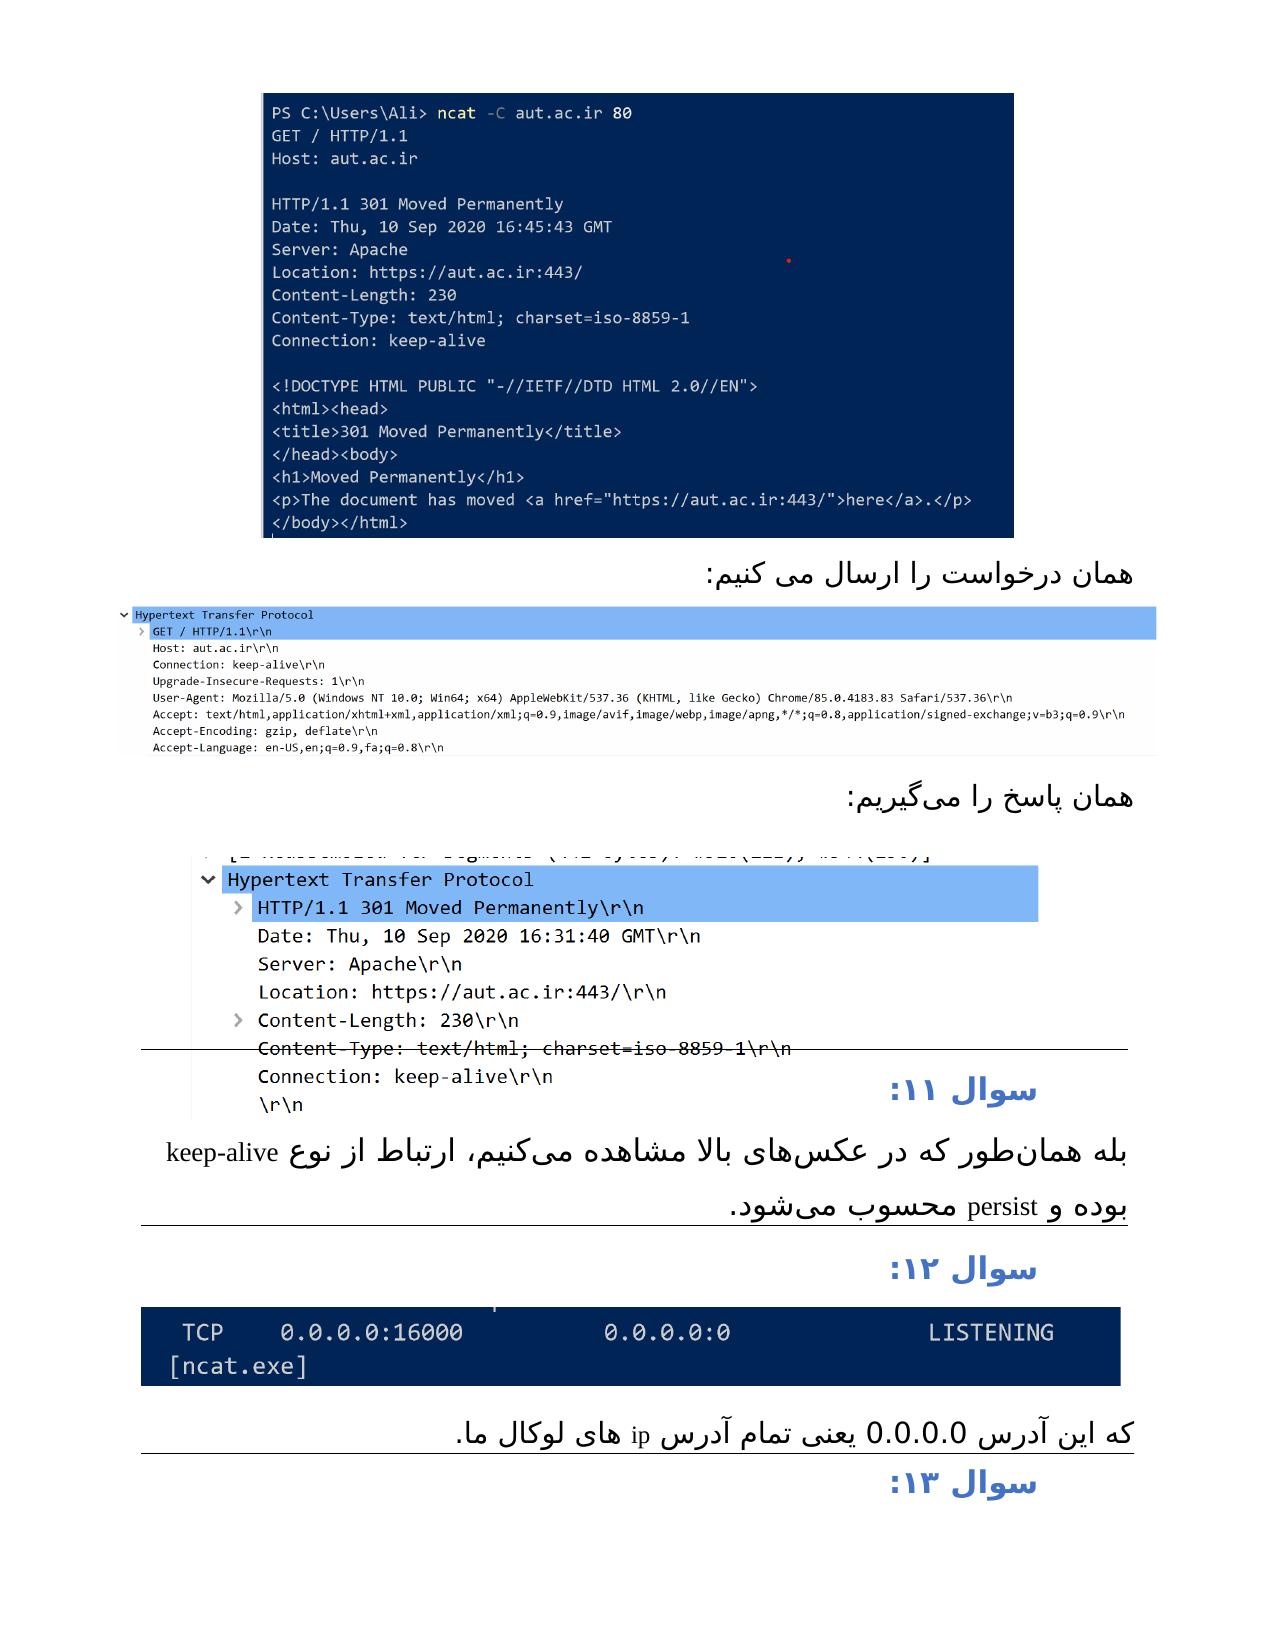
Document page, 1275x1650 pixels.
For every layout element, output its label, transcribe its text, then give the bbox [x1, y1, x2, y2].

picture [191, 1108, 1039, 1119]
text همان پاسخ را می‌گیریم: [141, 756, 1134, 814]
picture [141, 1307, 1121, 1386]
picture [191, 857, 1039, 1049]
text که این آدرس 0.0.0.0 یعنی تمام آدرس ip های لوکال ما. [141, 1417, 1134, 1453]
list سوال ۱۲: [141, 1251, 1128, 1287]
list سوال ۱۳: [141, 1465, 1128, 1501]
list بله همان‌طور که در عکس‌های بالا مشاهده می‌کنیم، ارتباط از نوع keep-alive بوده و persist محسوب می‌شود. [141, 1132, 1128, 1225]
picture [260, 93, 1014, 538]
text همان درخواست را ارسال می کنیم: [141, 556, 1134, 590]
picture [191, 1050, 1039, 1071]
picture [116, 606, 1157, 756]
list سوال ۱۱: [141, 1071, 1128, 1108]
